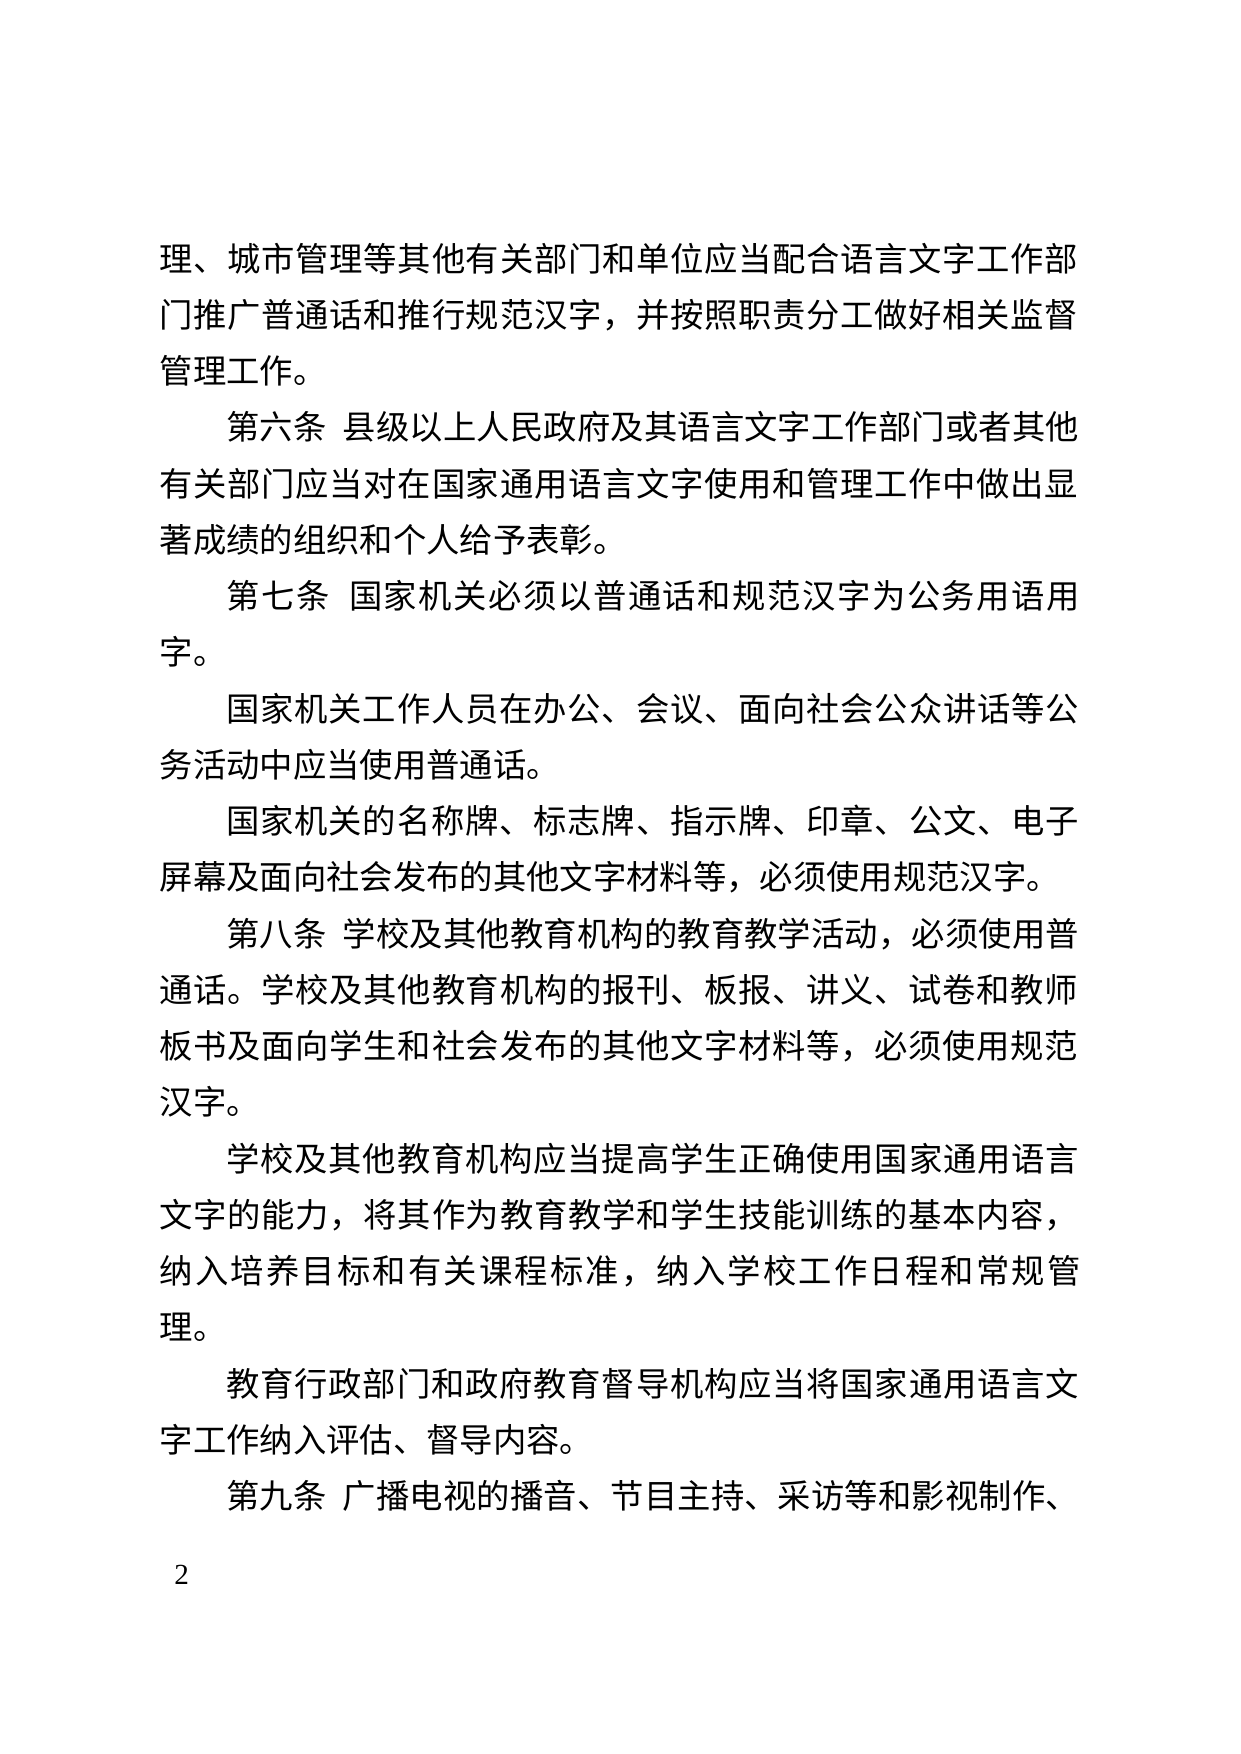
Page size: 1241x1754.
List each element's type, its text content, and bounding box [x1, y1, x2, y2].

text 第八条 学校及其他教育机构的教育教学活动，必须使用普通话。学校及其他教育机构的报刊、板报、讲义、试卷和教师板书及面向学生和社会发布的其他文字材料等，必须使用规范汉字。 [159, 899, 1081, 1124]
text 国家机关的名称牌、标志牌、指示牌、印章、公文、电子屏幕及面向社会发布的其他文字材料等，必须使用规范汉字。 [159, 787, 1081, 899]
text 学校及其他教育机构应当提高学生正确使用国家通用语言文字的能力，将其作为教育教学和学生技能训练的基本内容，纳入培养目标和有关课程标准，纳入学校工作日程和常规管理。 [159, 1124, 1081, 1349]
text 第七条 国家机关必须以普通话和规范汉字为公务用语用字。 [159, 562, 1081, 674]
text 国家机关工作人员在办公、会议、面向社会公众讲话等公务活动中应当使用普通话。 [159, 674, 1081, 787]
text 教育行政部门和政府教育督导机构应当将国家通用语言文字工作纳入评估、督导内容。 [159, 1349, 1081, 1462]
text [159, 224, 1081, 393]
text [159, 1462, 1081, 1518]
text 第六条 县级以上人民政府及其语言文字工作部门或者其他有关部门应当对在国家通用语言文字使用和管理工作中做出显著成绩的组织和个人给予表彰。 [159, 393, 1081, 562]
